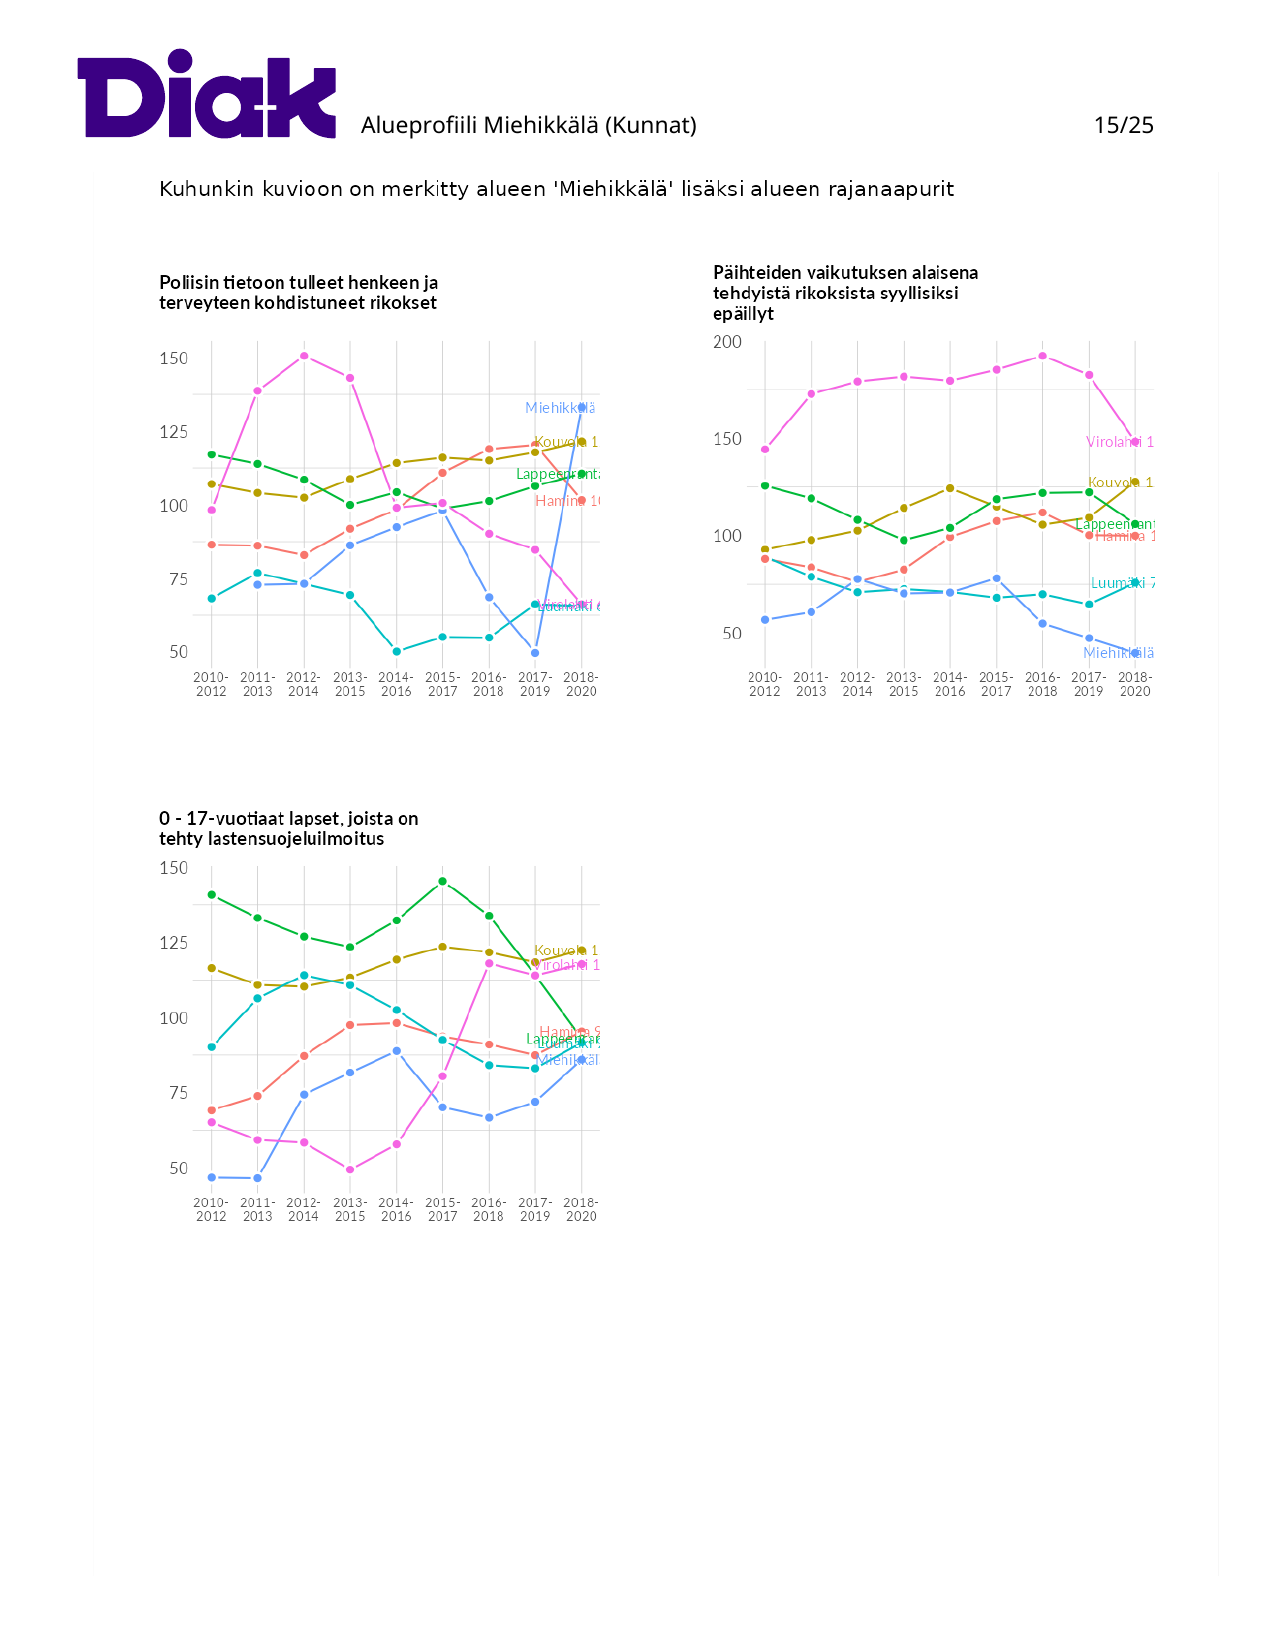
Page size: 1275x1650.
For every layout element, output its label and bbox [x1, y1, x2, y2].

picture [93, 172, 1219, 1576]
